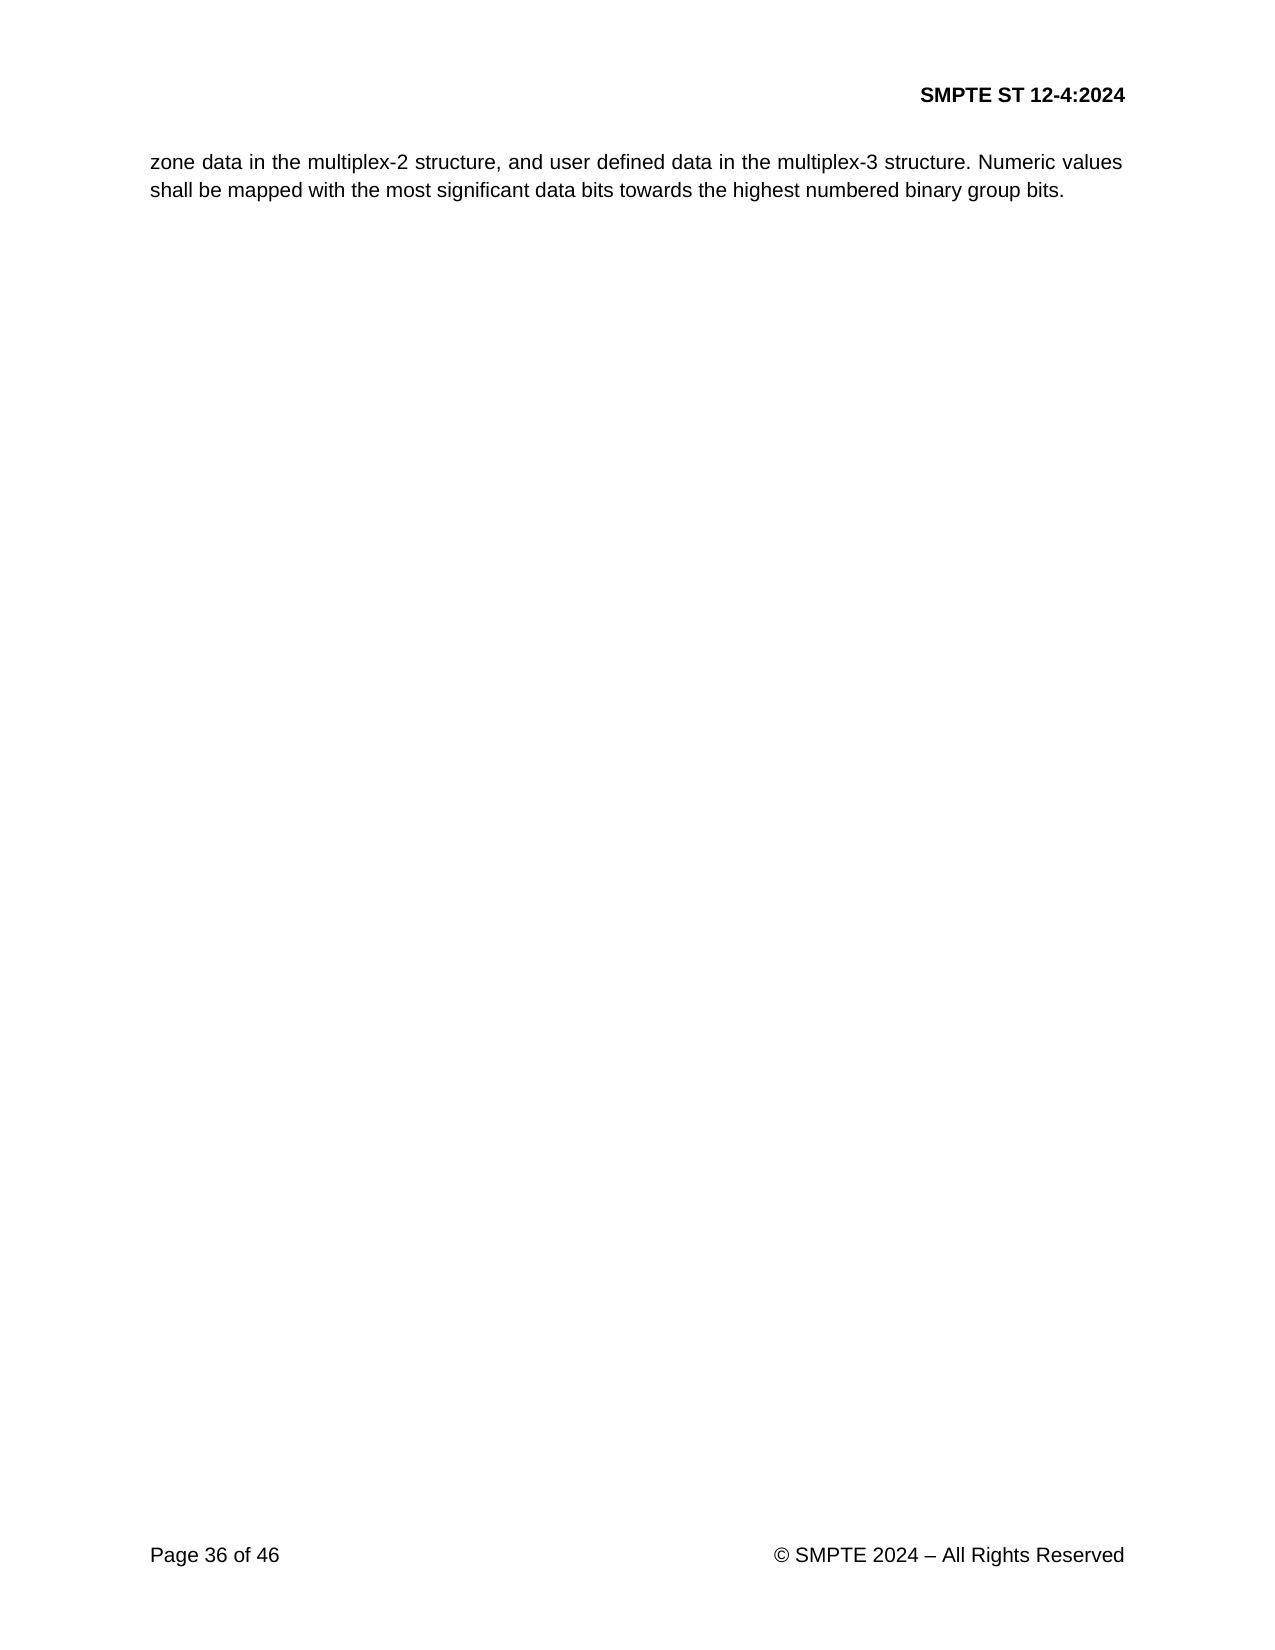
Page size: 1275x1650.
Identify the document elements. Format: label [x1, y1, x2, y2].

text [150, 150, 1125, 201]
